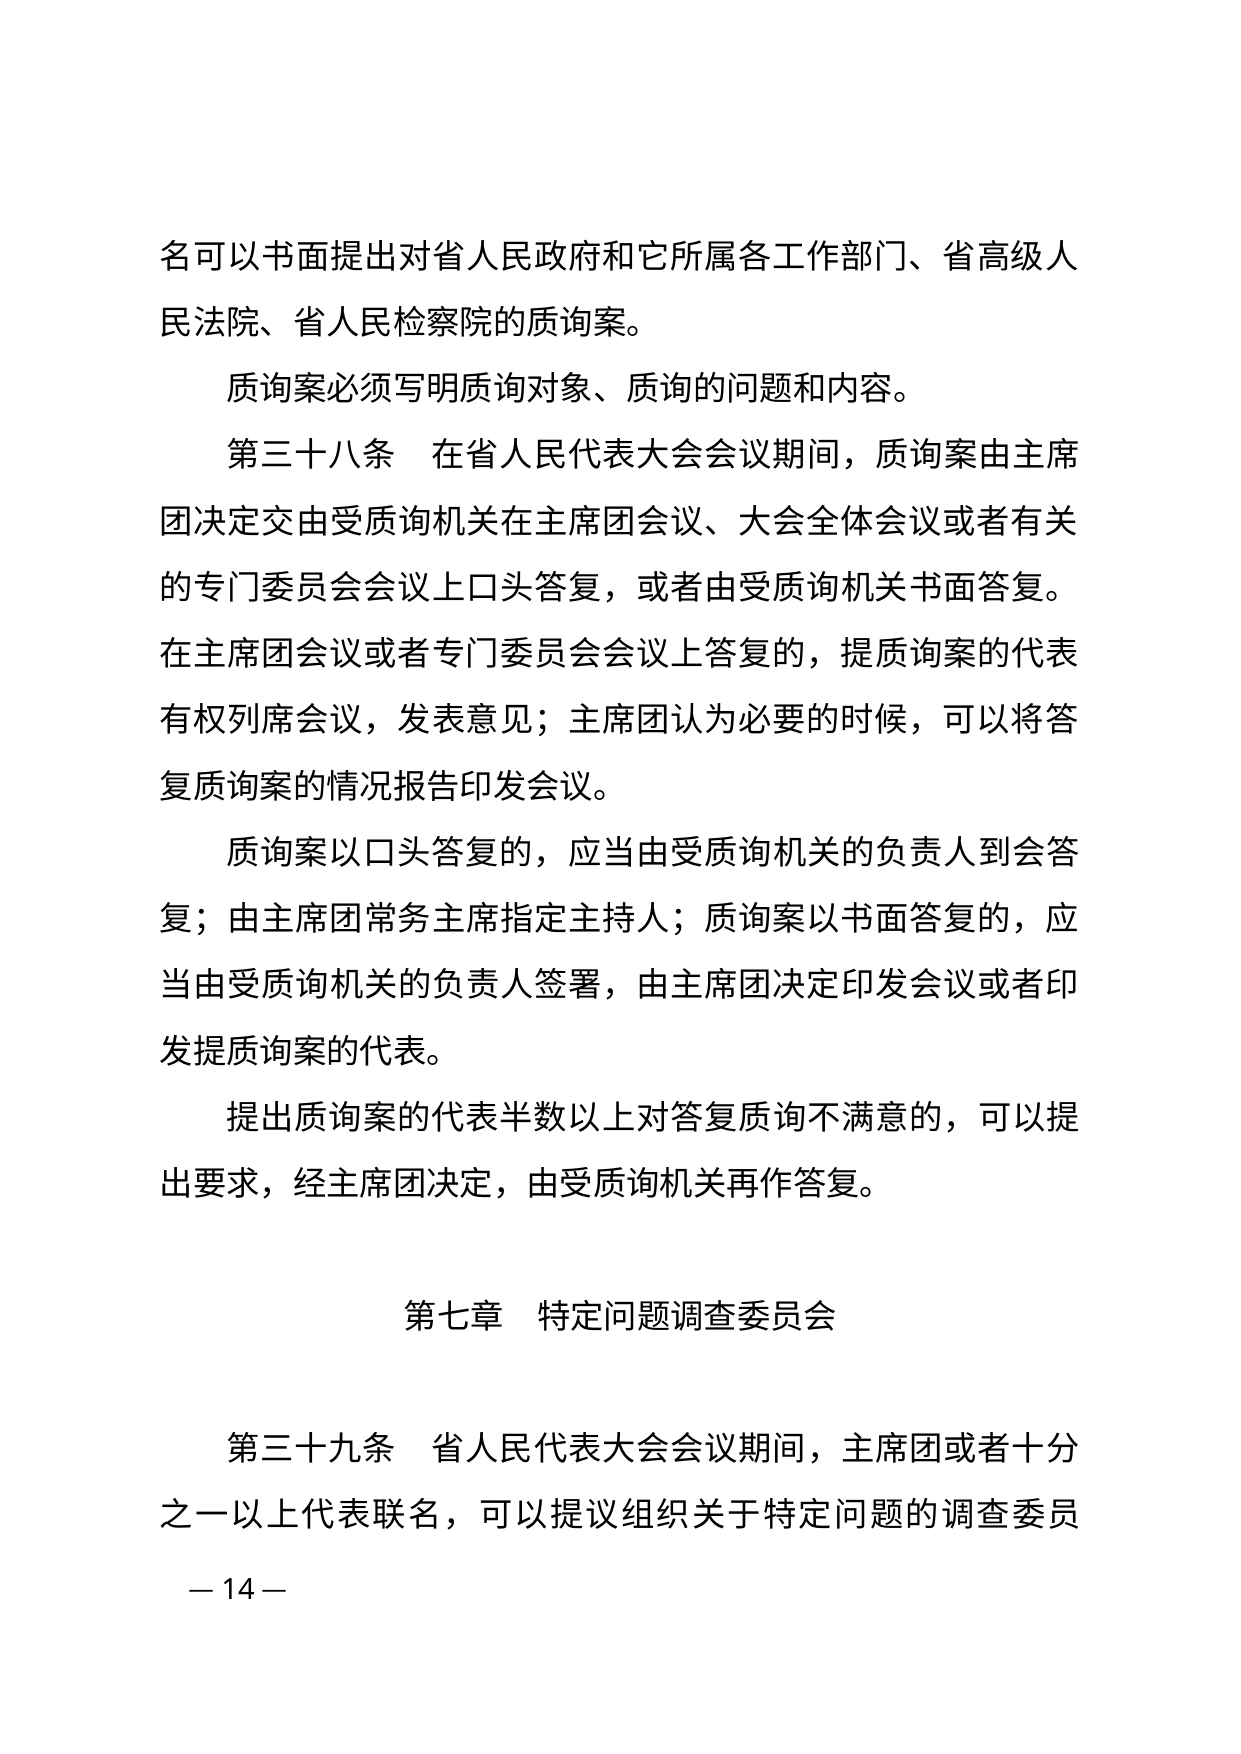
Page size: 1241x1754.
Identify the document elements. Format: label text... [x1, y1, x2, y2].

text 第三十八条 在省人民代表大会会议期间，质询案由主席团决定交由受质询机关在主席团会议、大会全体会议或者有关的专门委员会会议上口头答复，或者由受质询机关书面答复。在主席团会议或者专门委员会会议上答复的，提质询案的代表有权列席会议，发表意见；主席团认为必要的时候，可以将答复质询案的情况报告印发会议。 [159, 419, 1081, 817]
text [159, 220, 1081, 353]
text 质询案以口头答复的，应当由受质询机关的负责人到会答复；由主席团常务主席指定主持人；质询案以书面答复的，应当由受质询机关的负责人签署，由主席团决定印发会议或者印发提质询案的代表。 [159, 817, 1081, 1082]
text 质询案必须写明质询对象、质询的问题和内容。 [159, 353, 1081, 419]
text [159, 1413, 1081, 1545]
text 第七章 特定问题调查委员会 [159, 1280, 1081, 1347]
text 提出质询案的代表半数以上对答复质询不满意的，可以提出要求，经主席团决定，由受质询机关再作答复。 [159, 1082, 1081, 1214]
